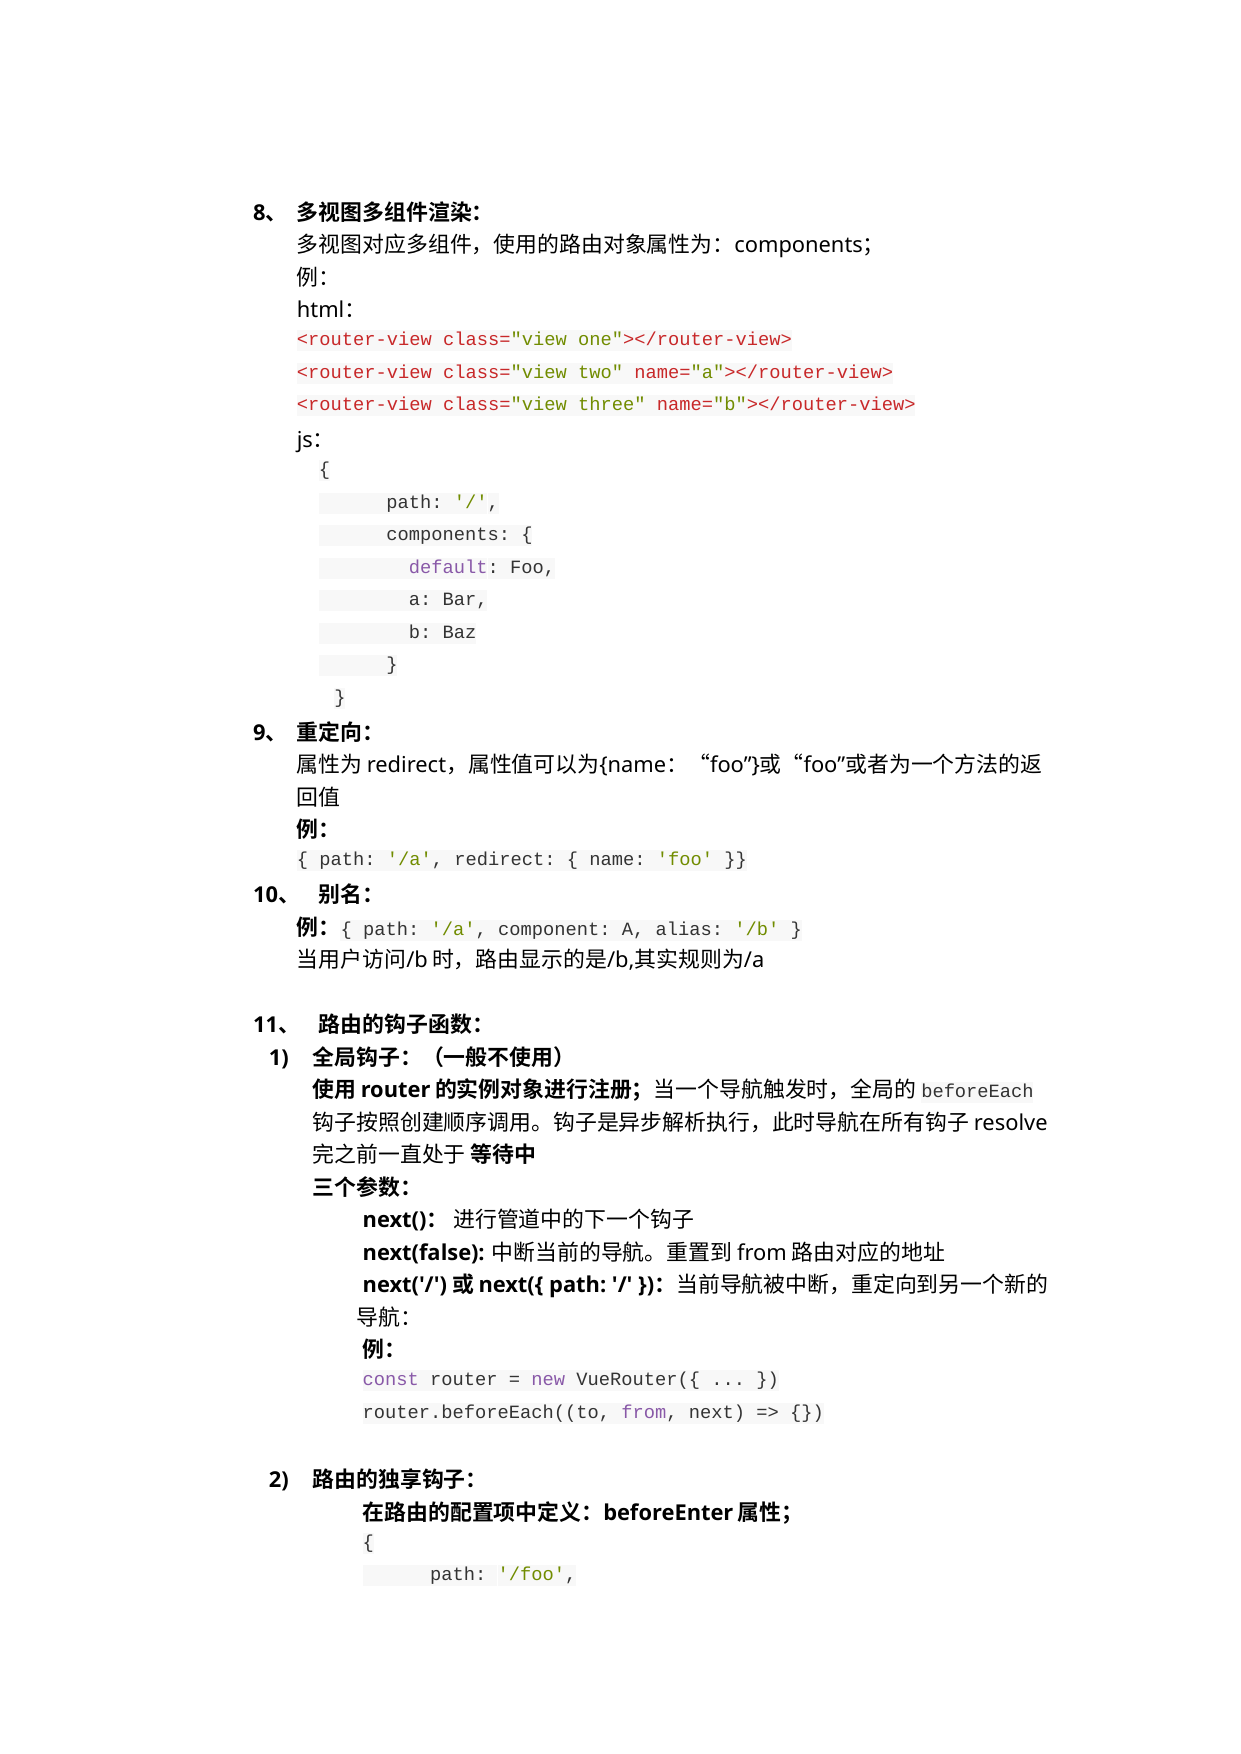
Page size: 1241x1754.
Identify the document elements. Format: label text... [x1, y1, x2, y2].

text 在路由的配置项中定义：beforeEnter属性； [319, 1494, 1053, 1527]
text path: '/foo', [362, 1559, 1053, 1592]
text } [319, 649, 1053, 682]
list 属性为redirect，属性值可以为{name：“foo”}或“foo”或者为一个方法的返回值 [297, 747, 1053, 812]
list next('/') 或next({ path: '/' })：当前导航被中断，重定向到另一个新的导航： [356, 1267, 1053, 1332]
text path: '/', [319, 487, 1053, 519]
list next()： 进行管道中的下一个钩子 [312, 1202, 1053, 1234]
list 路由的钩子函数： [253, 1007, 1053, 1039]
list js： [297, 422, 1053, 454]
list 三个参数： [312, 1169, 1053, 1202]
text 例： [297, 259, 1053, 292]
list 多视图多组件渲染： [253, 194, 1053, 227]
list 重定向： [253, 714, 1053, 747]
text <router-view class="view two" name="a"></router-view> [297, 357, 1053, 389]
text components: { [319, 519, 1053, 552]
list 当用户访问/b时，路由显示的是/b,其实规则为/a [297, 942, 1053, 974]
list 使用router的实例对象进行注册；当一个导航触发时，全局的 beforeEach钩子按照创建顺序调用。钩子是异步解析执行，此时导航在所有钩子 resolve 完之前一直处于 等待中 [312, 1072, 1053, 1169]
text <router-view class="view one"></router-view> [297, 324, 1053, 357]
list 全局钩子：（一般不使用） [269, 1039, 1053, 1072]
list 路由的独享钩子： [269, 1462, 1053, 1494]
list next(false): 中断当前的导航。重置到 from 路由对应的地址 [312, 1234, 1053, 1267]
text router.beforeEach((to, from, next) => {}) [362, 1397, 1053, 1429]
list 例：{ path: '/a', component: A, alias: '/b' } [297, 909, 1053, 942]
list 例： [297, 812, 1053, 844]
list { path: '/a', redirect: { name: 'foo' }} [297, 844, 1053, 877]
list 别名： [253, 877, 1053, 909]
text html： [297, 292, 1053, 324]
list } [297, 682, 1053, 714]
text a: Bar, [319, 584, 1053, 617]
text const router = new VueRouter({ ... }) [362, 1364, 1053, 1397]
text { [319, 454, 1053, 487]
list 多视图对应多组件，使用的路由对象属性为：components； [297, 227, 1053, 259]
text { [362, 1527, 1053, 1559]
list <router-view class="view three" name="b"></router-view> [297, 389, 1053, 422]
list 例： [356, 1332, 1053, 1364]
text b: Baz [319, 617, 1053, 649]
text default: Foo, [319, 552, 1053, 584]
